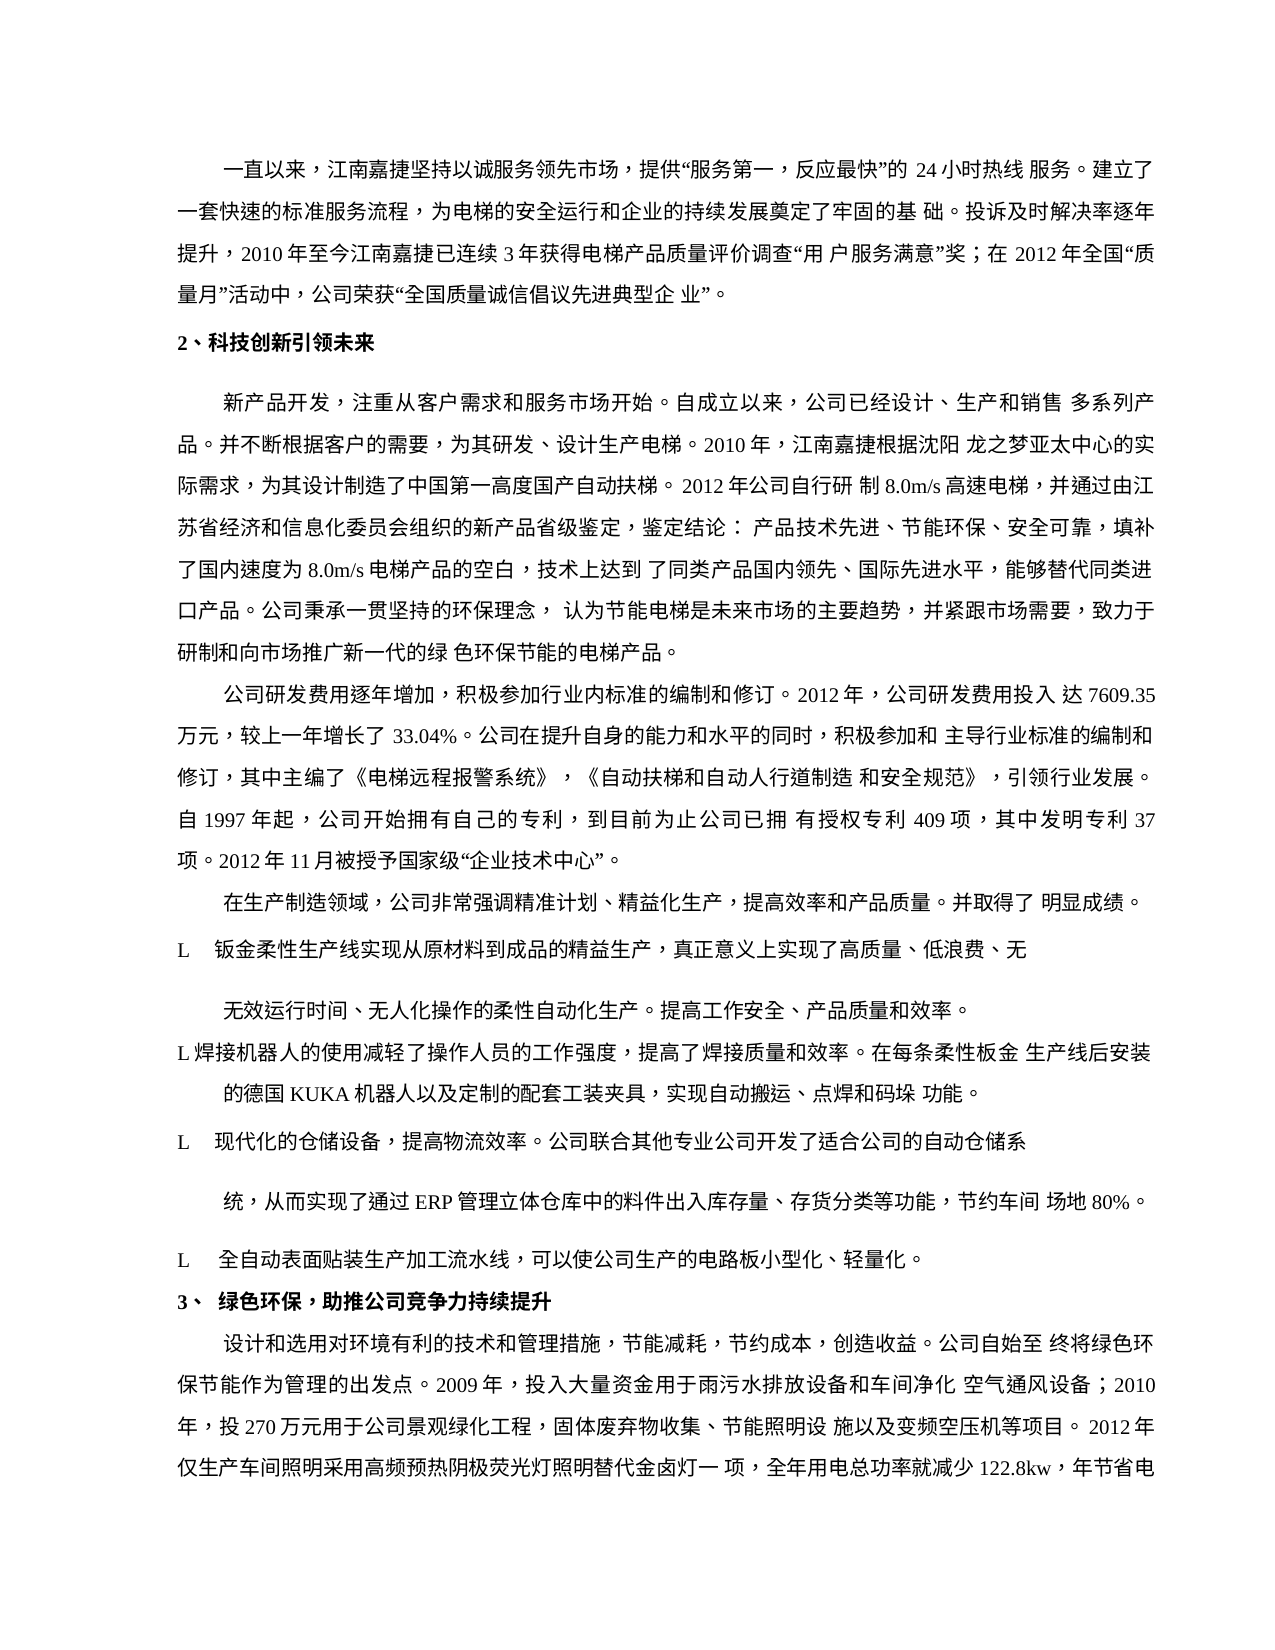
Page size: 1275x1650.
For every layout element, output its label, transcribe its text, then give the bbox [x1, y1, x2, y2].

text L 钣金柔性生产线实现从原材料到成品的精益生产，真正意义上实现了高质量、低浪费、无 [177, 936, 1156, 964]
subtitle 2、科技创新引领未来 [177, 328, 1156, 356]
text 公司研发费用逐年增加，积极参加行业内标准的编制和修订。2012年，公司研发费用投入 达7609.35万元，较上一年增长了 33.04%。公司在提升自身的能力和水平的同时，积极参加和 主导行业标准的编制和修订，其中主编了《电梯远程报警系统》，《自动扶梯和自动人行道制造 和安全规范》，引领行业发展。自1997年起，公司开始拥有自己的专利，到目前为止公司已拥 有授权专利409项，其中发明专利37项。2012年11月被授予国家级“企业技术中心”。 [177, 669, 1156, 877]
text 新产品开发，注重从客户需求和服务市场开始。自成立以来，公司已经设计、生产和销售 多系列产品。并不断根据客户的需要，为其研发、设计生产电梯。2010年，江南嘉捷根据沈阳 龙之梦亚太中心的实际需求，为其设计制造了中国第一高度国产自动扶梯。2012年公司自行研 制8.0m/s高速电梯，并通过由江苏省经济和信息化委员会组织的新产品省级鉴定，鉴定结论： 产品技术先进、节能环保、安全可靠，填补了国内速度为8.0m/s电梯产品的空白，技术上达到 了同类产品国内领先、国际先进水平，能够替代同类进口产品。公司秉承一贯坚持的环保理念， 认为节能电梯是未来市场的主要趋势，并紧跟市场需要，致力于研制和向市场推广新一代的绿 色环保节能的电梯产品。 [177, 377, 1156, 669]
text L焊接机器人的使用减轻了操作人员的工作强度，提高了焊接质量和效率。在每条柔性板金 生产线后安装的德国KUKA机器人以及定制的配套工装夹具，实现自动搬运、点焊和码垛 功能。 [177, 1027, 1156, 1110]
subtitle 3、 绿色环保，助推公司竞争力持续提升 [177, 1276, 1156, 1318]
text L 全自动表面贴装生产加工流水线，可以使公司生产的电路板小型化、轻量化。 [177, 1234, 1156, 1276]
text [177, 1318, 1156, 1484]
text 在生产制造领域，公司非常强调精准计划、精益化生产，提高效率和产品质量。并取得了 明显成绩。 [177, 877, 1156, 919]
text 一直以来，江南嘉捷坚持以诚服务领先市场，提供“服务第一，反应最快”的24小时热线 服务。建立了一套快速的标准服务流程，为电梯的安全运行和企业的持续发展奠定了牢固的基 础。投诉及时解决率逐年提升，2010年至今江南嘉捷已连续3年获得电梯产品质量评价调查“用 户服务满意”奖；在2012年全国“质量月”活动中，公司荣获“全国质量诚信倡议先进典型企 业”。 [177, 144, 1156, 311]
text 统，从而实现了通过ERP管理立体仓库中的料件出入库存量、存货分类等功能，节约车间 场地80%。 [223, 1176, 1156, 1218]
text 无效运行时间、无人化操作的柔性自动化生产。提高工作安全、产品质量和效率。 [177, 985, 1156, 1027]
text L 现代化的仓储设备，提高物流效率。公司联合其他专业公司开发了适合公司的自动仓储系 [177, 1127, 1156, 1155]
